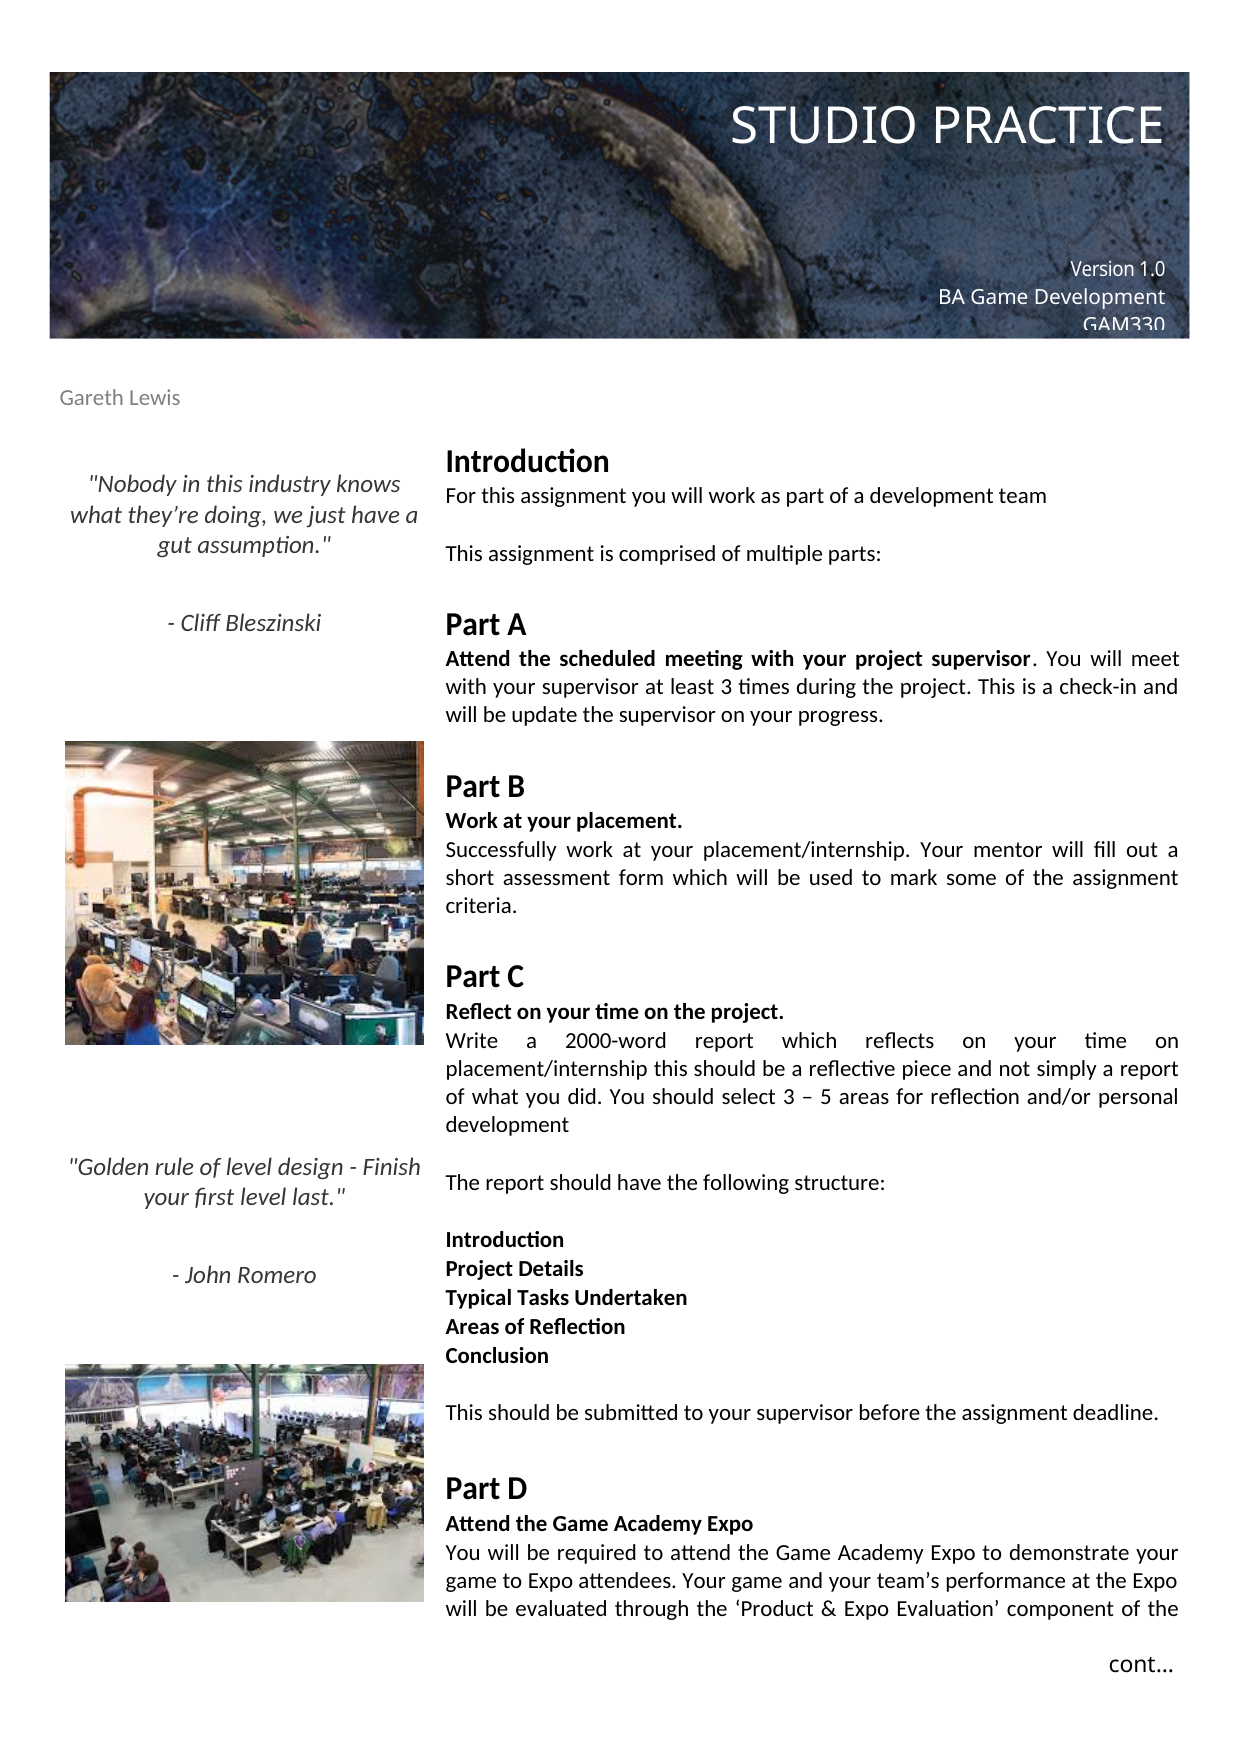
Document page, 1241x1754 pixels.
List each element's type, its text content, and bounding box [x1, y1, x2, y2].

picture [65, 741, 424, 1045]
picture [65, 1364, 424, 1602]
text Gareth Lewis [54, 383, 1173, 411]
picture [49, 72, 1190, 339]
